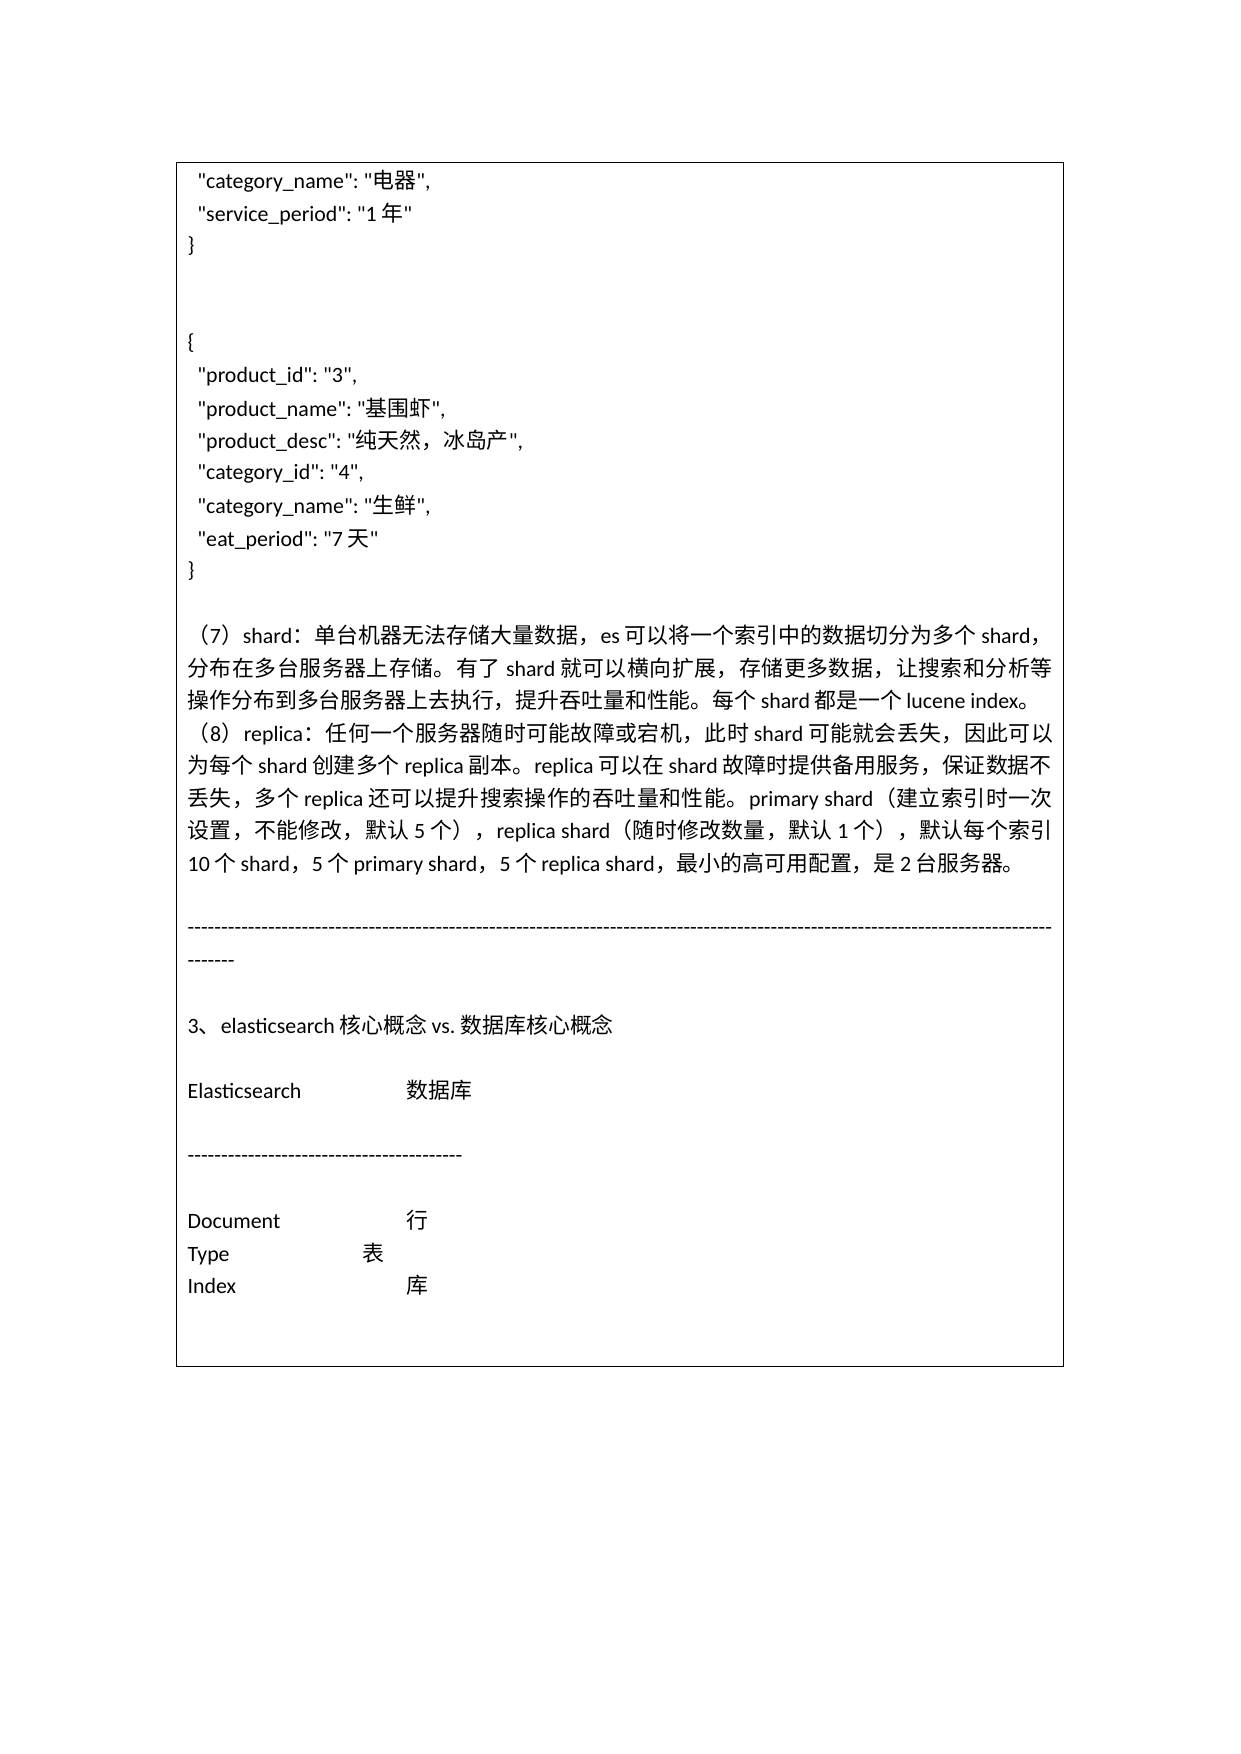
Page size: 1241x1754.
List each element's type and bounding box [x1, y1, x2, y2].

table_header [177, 163, 1063, 1366]
